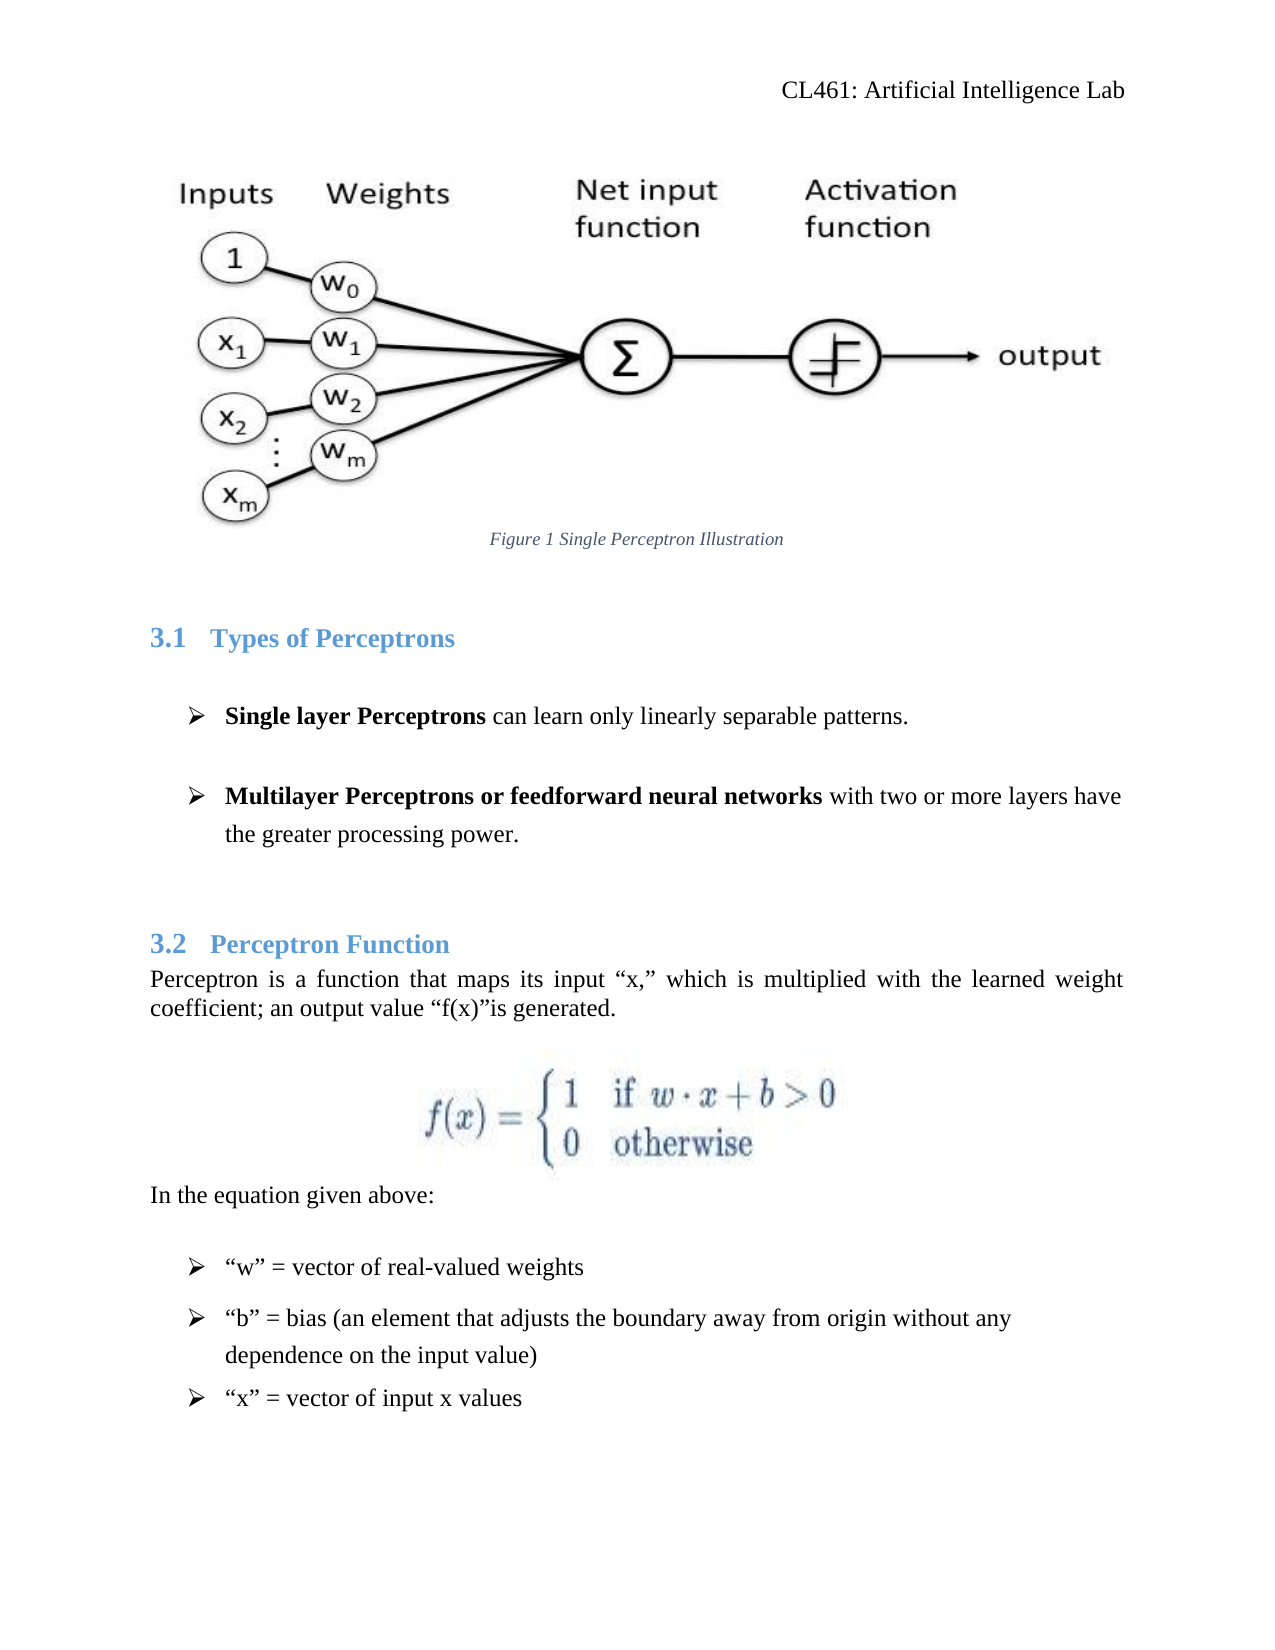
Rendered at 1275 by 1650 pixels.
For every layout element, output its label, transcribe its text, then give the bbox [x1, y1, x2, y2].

subtitle Types of Perceptrons [150, 620, 1125, 654]
list Multilayer Perceptrons or feedforward neural networks with two or more layers have the greater processing power. [187, 768, 1125, 848]
picture [150, 150, 1126, 529]
list “b” = bias (an element that adjusts the boundary away from origin without any dependence on the input value) [187, 1289, 1125, 1369]
text Figure 1 Single Perceptron Illustration [150, 529, 1125, 550]
list “w” = vector of real-valued weights [187, 1238, 1125, 1289]
text In the equation given above: [150, 1180, 1125, 1209]
subtitle Perceptron Function [150, 926, 1125, 959]
text Perceptron is a function that maps its input “x,” which is multiplied with the learned weight coefficient; an output value “f(x)”is generated. [150, 964, 1125, 1022]
picture [418, 1050, 858, 1181]
list Single layer Perceptrons can learn only linearly separable patterns. [187, 688, 1125, 739]
list “x” = vector of input x values [187, 1369, 1125, 1420]
